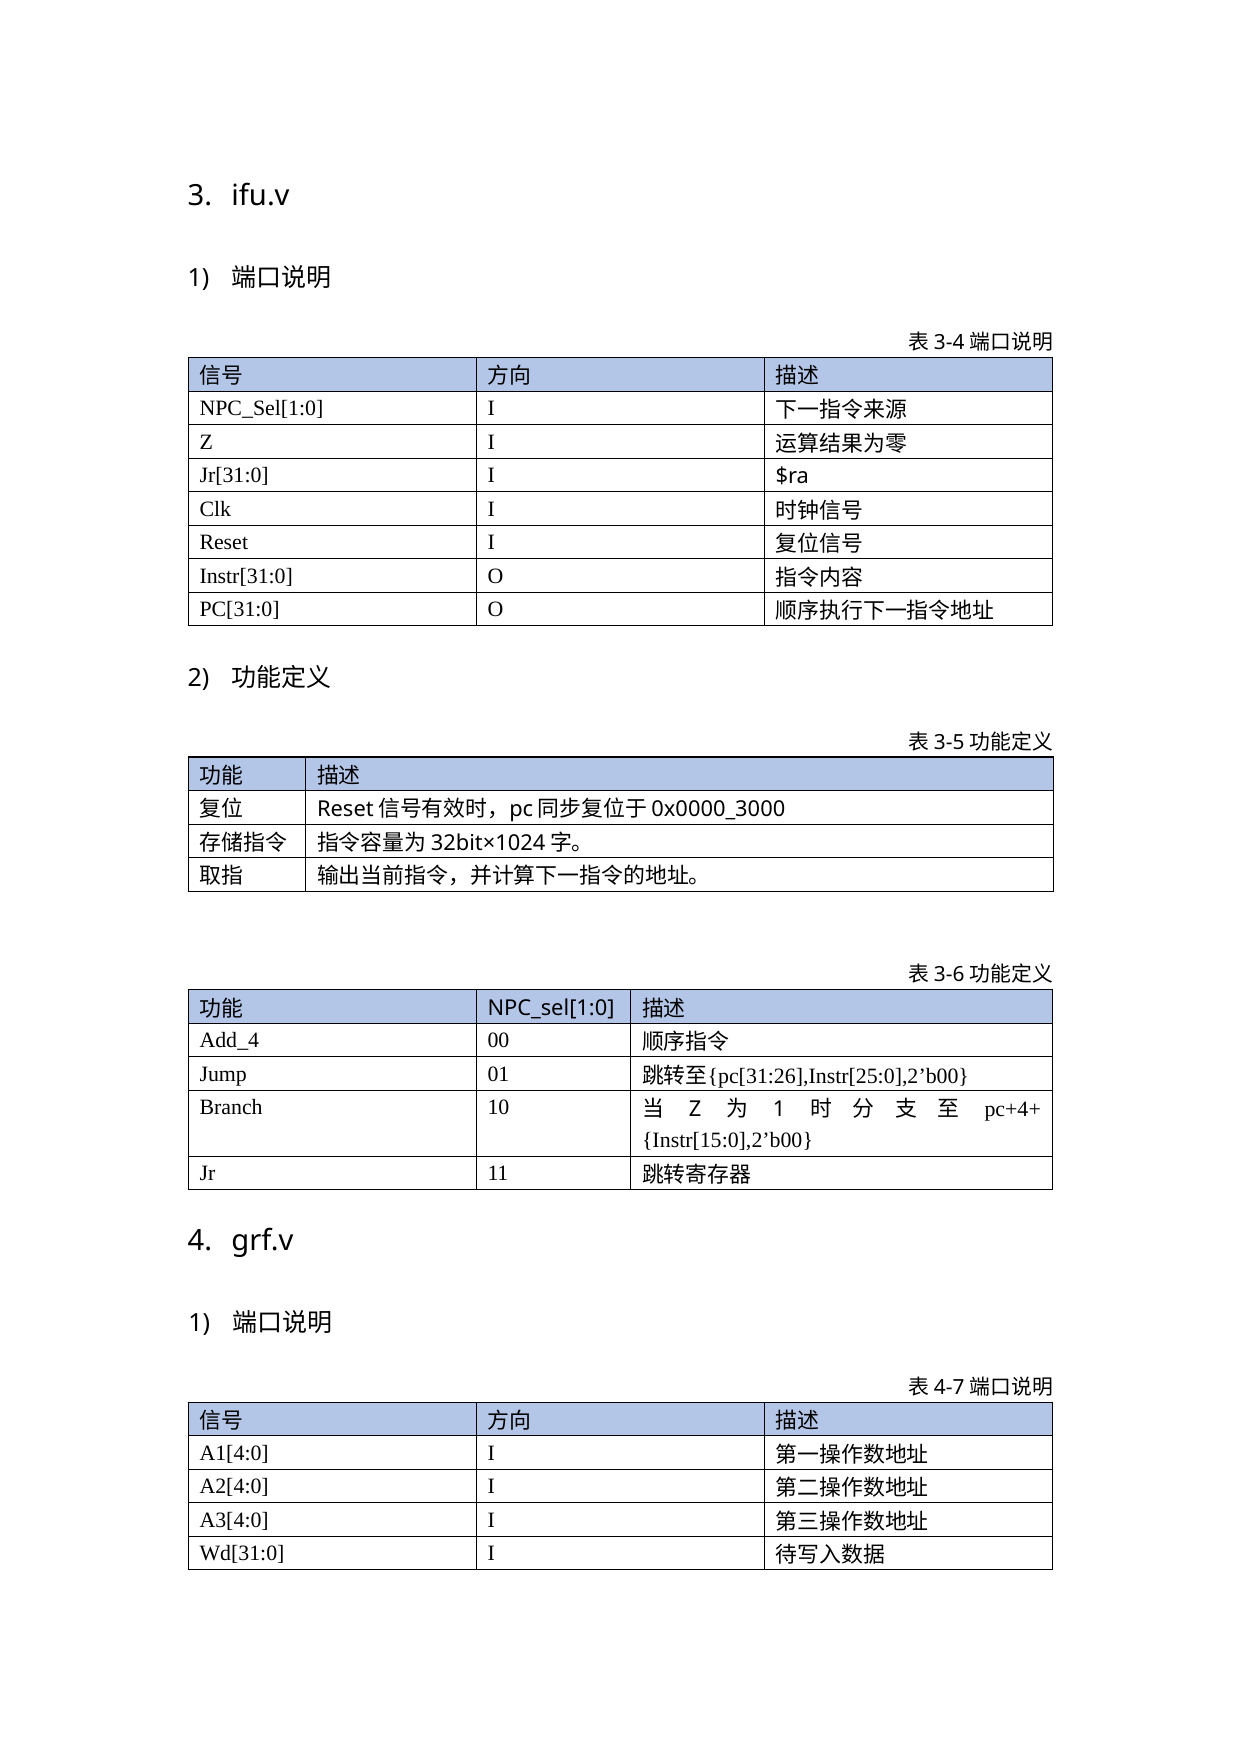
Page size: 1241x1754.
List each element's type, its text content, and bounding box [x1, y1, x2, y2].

table_cell 输出当前指令，并计算下一指令的地址。 [306, 858, 1053, 891]
table_cell 复位 [189, 791, 305, 823]
table_cell Reset信号有效时，pc同步复位于0x0000_3000 [306, 791, 1053, 823]
table_cell 时钟信号 [765, 492, 1052, 525]
subtitle 端口说明 [187, 243, 1053, 308]
table_cell Jr [189, 1157, 476, 1189]
table_cell Reset [189, 526, 476, 558]
table_header 功能 [189, 990, 476, 1023]
table_cell I [477, 1537, 764, 1569]
table_cell 指令内容 [765, 559, 1052, 592]
subtitle 功能定义 [187, 643, 1053, 708]
table_cell Wd[31:0] [189, 1537, 476, 1569]
table_cell O [477, 593, 764, 625]
table_cell 10 [477, 1091, 630, 1156]
table_header 功能 [189, 758, 305, 790]
table_cell I [477, 425, 764, 458]
table_header 方向 [477, 358, 764, 391]
table_cell Jr[31:0] [189, 459, 476, 491]
table_cell 跳转至{pc[31:26],Instr[25:0],2’b00} [631, 1057, 1052, 1090]
table_header 方向 [477, 1403, 764, 1435]
table_cell 跳转寄存器 [631, 1157, 1052, 1189]
table_header 描述 [306, 758, 1053, 790]
table_cell A2[4:0] [189, 1470, 476, 1502]
table_header 信号 [189, 1403, 476, 1435]
table_cell Branch [189, 1091, 476, 1156]
table_cell 01 [477, 1057, 630, 1090]
table_cell 当Z为1时分支至pc+4+{Instr[15:0],2’b00} [631, 1091, 1052, 1156]
table_cell 取指 [189, 858, 305, 891]
table_header 信号 [189, 358, 476, 391]
table_cell A3[4:0] [189, 1503, 476, 1536]
table_cell 第二操作数地址 [765, 1470, 1052, 1502]
table_cell 第一操作数地址 [765, 1436, 1052, 1469]
table_header 描述 [765, 1403, 1052, 1435]
table_cell NPC_Sel[1:0] [189, 392, 476, 424]
table_header NPC_sel[1:0] [477, 990, 630, 1023]
table_cell PC[31:0] [189, 593, 476, 625]
table_header 描述 [765, 358, 1052, 391]
table_cell Add_4 [189, 1024, 476, 1056]
table_cell I [477, 1503, 764, 1536]
subtitle ifu.v [187, 162, 1028, 227]
table_cell Instr[31:0] [189, 559, 476, 592]
table_cell 待写入数据 [765, 1537, 1052, 1569]
table_cell A1[4:0] [189, 1436, 476, 1469]
table_cell 运算结果为零 [765, 425, 1052, 458]
table_cell I [477, 459, 764, 491]
table_cell 顺序指令 [631, 1024, 1052, 1056]
table_cell I [477, 492, 764, 525]
table_cell 00 [477, 1024, 630, 1056]
table_cell 下一指令来源 [765, 392, 1052, 424]
table_cell 存储指令 [189, 825, 305, 857]
table_cell 11 [477, 1157, 630, 1189]
table_header 描述 [631, 990, 1052, 1023]
table_cell I [477, 1470, 764, 1502]
table_cell I [477, 526, 764, 558]
table_cell 第三操作数地址 [765, 1503, 1052, 1536]
table_cell 复位信号 [765, 526, 1052, 558]
subtitle 端口说明 [188, 1288, 1053, 1353]
table_cell Z [189, 425, 476, 458]
table_cell I [477, 392, 764, 424]
subtitle grf.v [187, 1207, 1028, 1272]
table_cell $ra [765, 459, 1052, 491]
table_cell I [477, 1436, 764, 1469]
table_cell Jump [189, 1057, 476, 1090]
table_cell 指令容量为32bit×1024字。 [306, 825, 1053, 857]
table_cell O [477, 559, 764, 592]
table_cell Clk [189, 492, 476, 525]
table_cell 顺序执行下一指令地址 [765, 593, 1052, 625]
